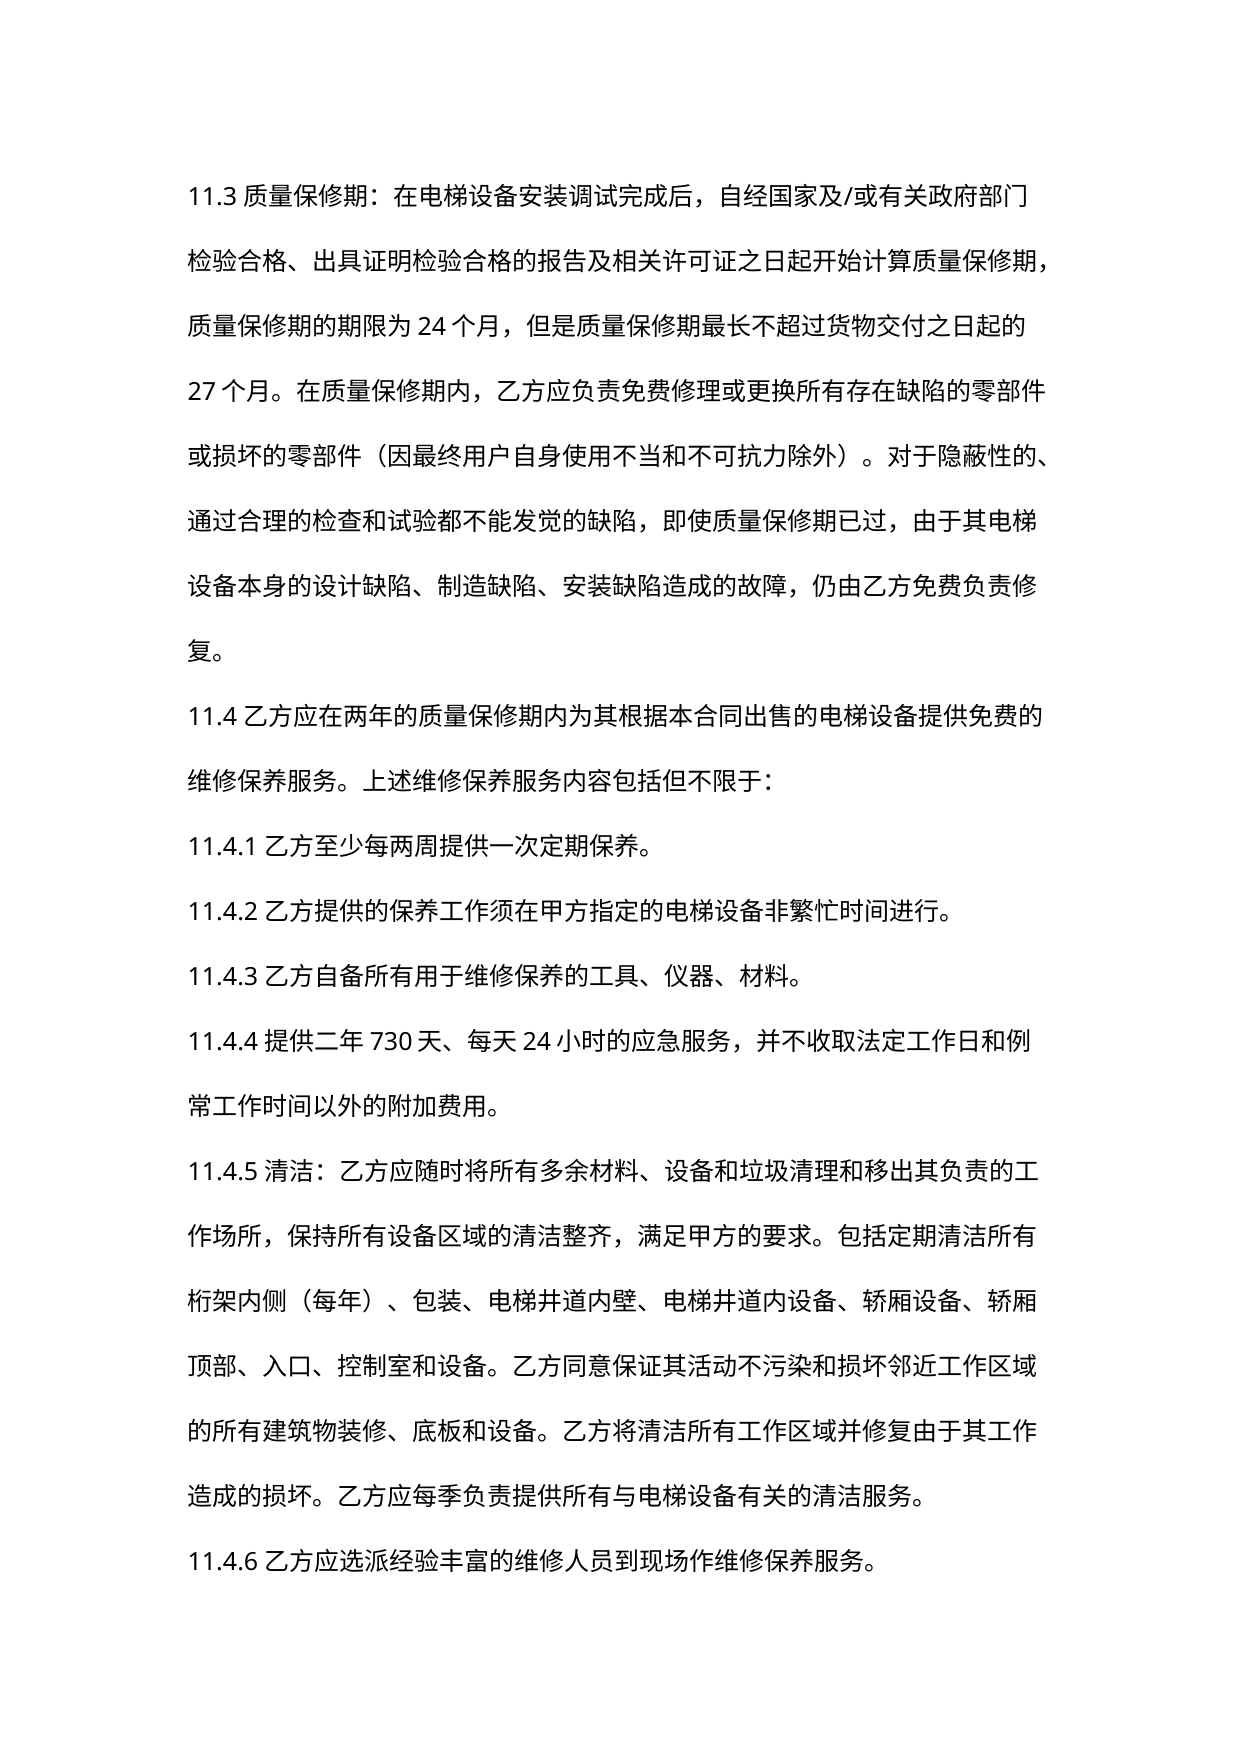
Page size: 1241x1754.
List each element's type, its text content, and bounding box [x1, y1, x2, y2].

text 11.4.5 清洁：乙方应随时将所有多余材料、设备和垃圾清理和移出其负责的工作场所，保持所有设备区域的清洁整齐，满足甲方的要求。包括定期清洁所有桁架内侧（每年）、包装、电梯井道内壁、电梯井道内设备、轿厢设备、轿厢顶部、入口、控制室和设备。乙方同意保证其活动不污染和损坏邻近工作区域的所有建筑物装修、底板和设备。乙方将清洁所有工作区域并修复由于其工作造成的损坏。乙方应每季负责提供所有与电梯设备有关的清洁服务。 [187, 1137, 1053, 1527]
text 11.4.4 提供二年730天、每天24小时的应急服务，并不收取法定工作日和例常工作时间以外的附加费用。 [187, 1007, 1053, 1137]
text 11.4.3 乙方自备所有用于维修保养的工具、仪器、材料。 [187, 942, 1053, 1007]
text 11.4.6 乙方应选派经验丰富的维修人员到现场作维修保养服务。 [187, 1527, 1053, 1592]
text 11.4.2 乙方提供的保养工作须在甲方指定的电梯设备非繁忙时间进行。 [187, 877, 1053, 942]
text 11.4 乙方应在两年的质量保修期内为其根据本合同出售的电梯设备提供免费的维修保养服务。上述维修保养服务内容包括但不限于： [187, 682, 1053, 812]
text 11.4.1 乙方至少每两周提供一次定期保养。 [187, 812, 1053, 877]
text 11.3 质量保修期：在电梯设备安装调试完成后，自经国家及/或有关政府部门检验合格、出具证明检验合格的报告及相关许可证之日起开始计算质量保修期，质量保修期的期限为24个月，但是质量保修期最长不超过货物交付之日起的27个月。在质量保修期内，乙方应负责免费修理或更换所有存在缺陷的零部件或损坏的零部件（因最终用户自身使用不当和不可抗力除外）。对于隐蔽性的、通过合理的检查和试验都不能发觉的缺陷，即使质量保修期已过，由于其电梯设备本身的设计缺陷、制造缺陷、安装缺陷造成的故障，仍由乙方免费负责修复。 [187, 162, 1053, 682]
